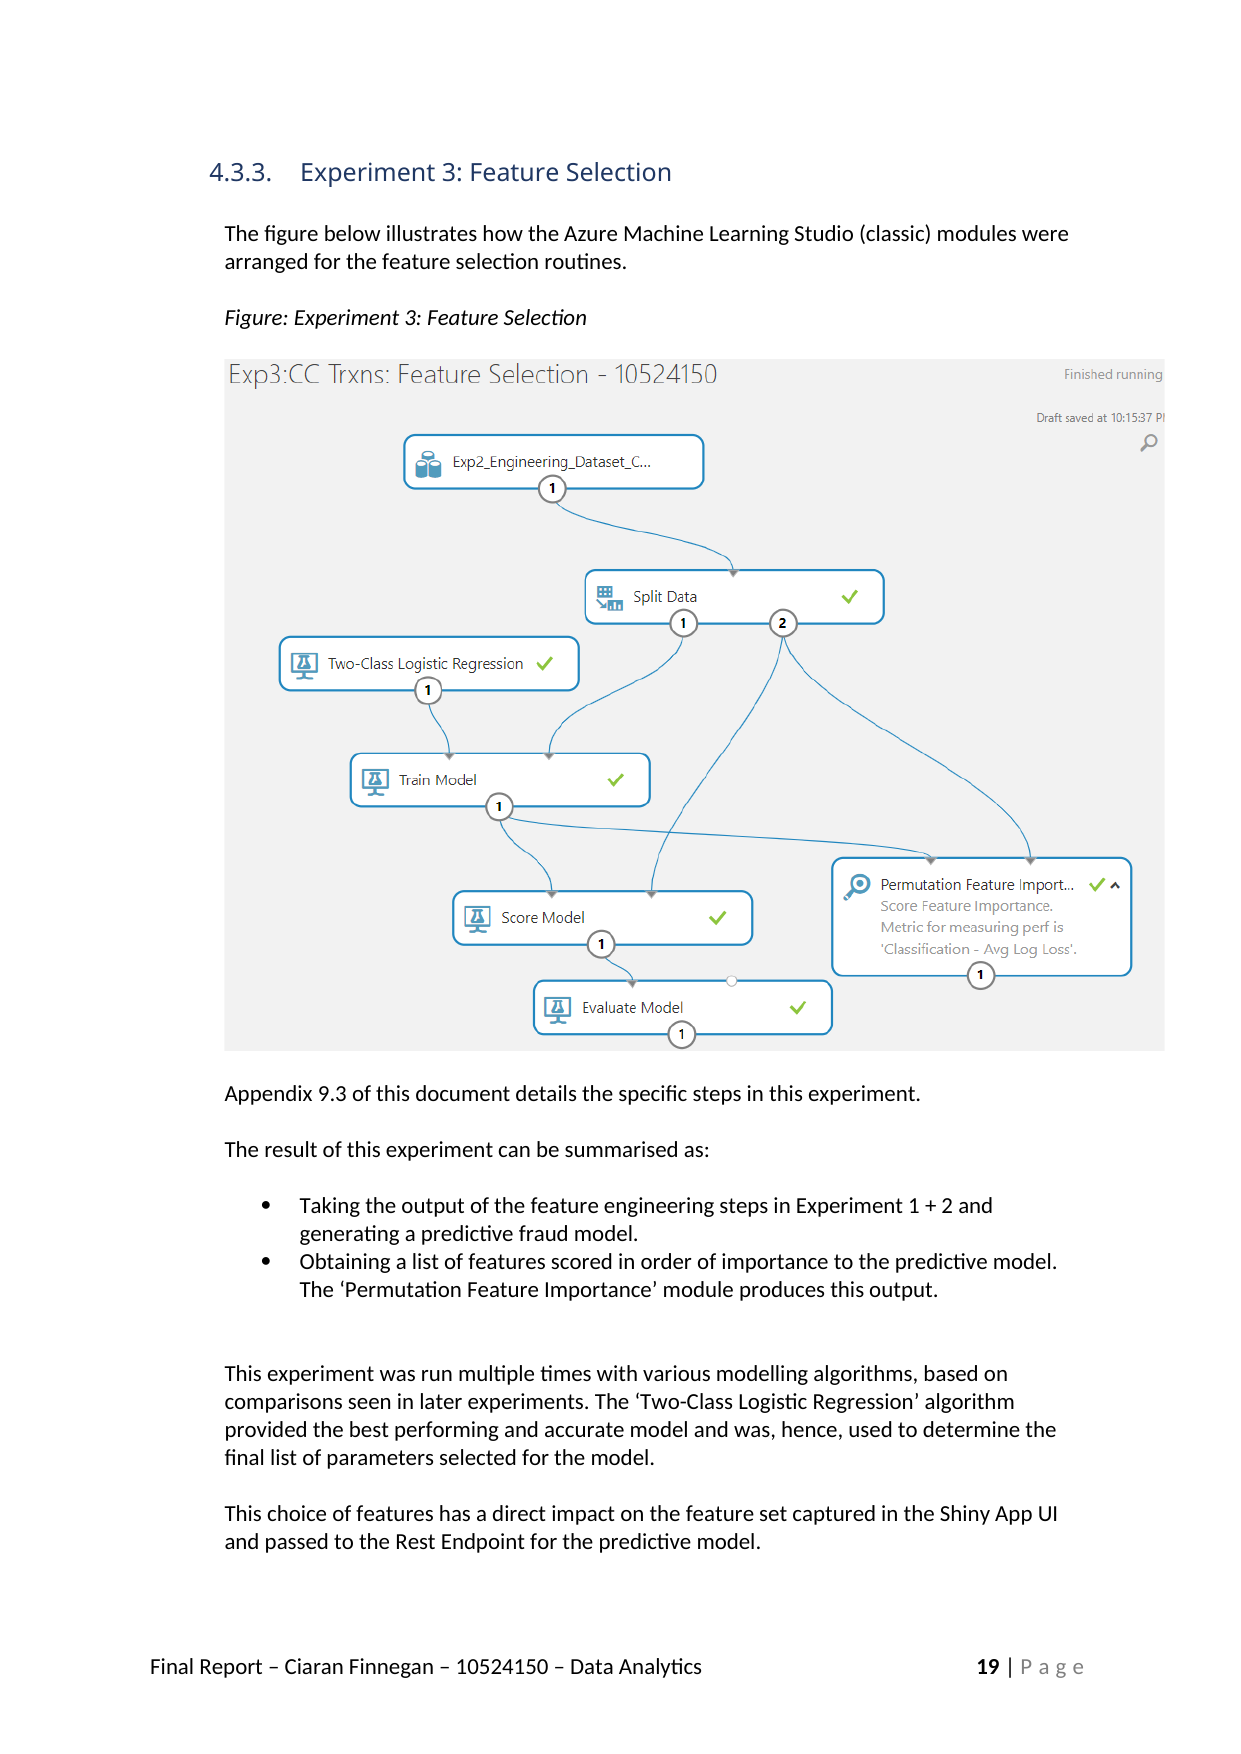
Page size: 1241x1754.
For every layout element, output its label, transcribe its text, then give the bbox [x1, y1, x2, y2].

text Appendix 9.3 of this document details the specific steps in this experiment. [224, 1079, 1090, 1107]
subtitle Experiment 3: Feature Selection [209, 154, 1090, 188]
list Obtaining a list of features scored in order of importance to the predictive model. The ‘Permutation Feature Importance’ module produces this output. [262, 1247, 1090, 1303]
text This choice of features has a direct impact on the feature set captured in the Shiny App UI and passed to the Rest Endpoint for the predictive model. [224, 1499, 1090, 1555]
picture [224, 359, 1165, 1051]
text Figure: Experiment 3: Feature Selection [224, 303, 1090, 331]
text The figure below illustrates how the Azure Machine Learning Studio (classic) modules were arranged for the feature selection routines. [224, 219, 1090, 275]
text The result of this experiment can be summarised as: [224, 1135, 1090, 1163]
list Taking the output of the feature engineering steps in Experiment 1 + 2 and generating a predictive fraud model. [262, 1191, 1090, 1247]
text This experiment was run multiple times with various modelling algorithms, based on comparisons seen in later experiments. The ‘Two-Class Logistic Regression’ algorithm provided the best performing and accurate model and was, hence, used to determine the final list of parameters selected for the model. [224, 1359, 1090, 1471]
